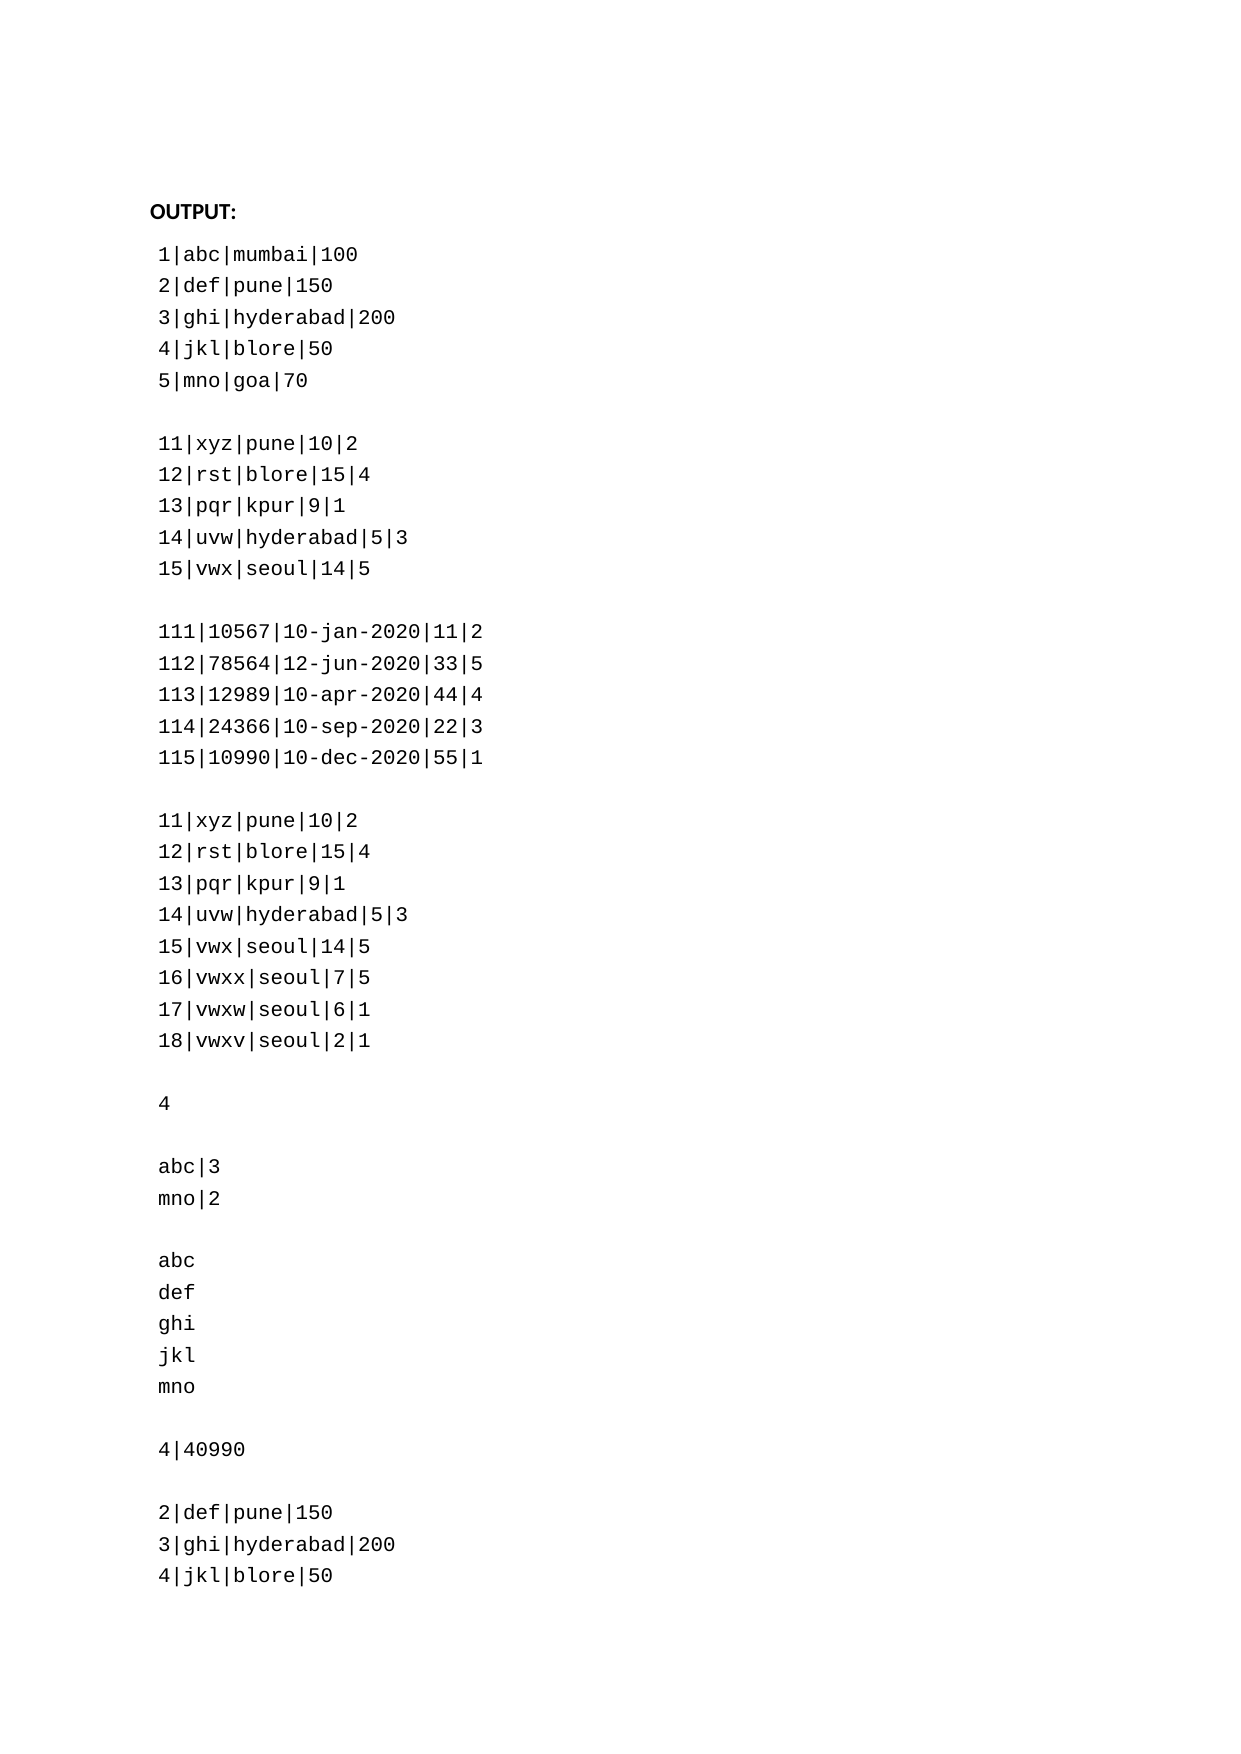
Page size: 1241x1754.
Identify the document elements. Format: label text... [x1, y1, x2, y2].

text 15|vwx|seoul|14|5 [158, 558, 1082, 582]
text 2|def|pune|150 [158, 275, 1082, 299]
text abc [158, 1250, 1082, 1274]
text 17|vwxw|seoul|6|1 [158, 999, 1082, 1022]
text 14|uvw|hyderabad|5|3 [158, 904, 1082, 928]
text ghi [158, 1313, 1082, 1337]
text 3|ghi|hyderabad|200 [158, 307, 1082, 330]
text 15|vwx|seoul|14|5 [158, 936, 1082, 959]
text 115|10990|10-dec-2020|55|1 [158, 747, 1082, 771]
text 4 [158, 1093, 1082, 1117]
text def [158, 1282, 1082, 1306]
text jkl [158, 1345, 1082, 1368]
text 14|uvw|hyderabad|5|3 [158, 527, 1082, 551]
text 12|rst|blore|15|4 [158, 464, 1082, 488]
text 5|mno|goa|70 [158, 369, 1082, 393]
text 13|pqr|kpur|9|1 [158, 495, 1082, 519]
text 18|vwxv|seoul|2|1 [158, 1030, 1082, 1054]
text 4|40990 [158, 1439, 1082, 1463]
text 13|pqr|kpur|9|1 [158, 873, 1082, 897]
text abc|3 [158, 1156, 1082, 1180]
text 114|24366|10-sep-2020|22|3 [158, 716, 1082, 739]
text 111|10567|10-jan-2020|11|2 [158, 621, 1082, 645]
text 2|def|pune|150 [158, 1502, 1082, 1526]
text 1|abc|mumbai|100 [158, 244, 1082, 267]
text 16|vwxx|seoul|7|5 [158, 967, 1082, 991]
text 4|jkl|blore|50 [158, 338, 1082, 362]
text 11|xyz|pune|10|2 [158, 810, 1082, 834]
text 12|rst|blore|15|4 [158, 841, 1082, 865]
text 3|ghi|hyderabad|200 [158, 1533, 1082, 1557]
text 4|jkl|blore|50 [158, 1565, 1082, 1589]
text 11|xyz|pune|10|2 [158, 432, 1082, 456]
text mno|2 [158, 1187, 1082, 1211]
text mno [158, 1376, 1082, 1400]
text OUTPUT: [150, 197, 1090, 225]
text 113|12989|10-apr-2020|44|4 [158, 684, 1082, 708]
text 112|78564|12-jun-2020|33|5 [158, 653, 1082, 676]
